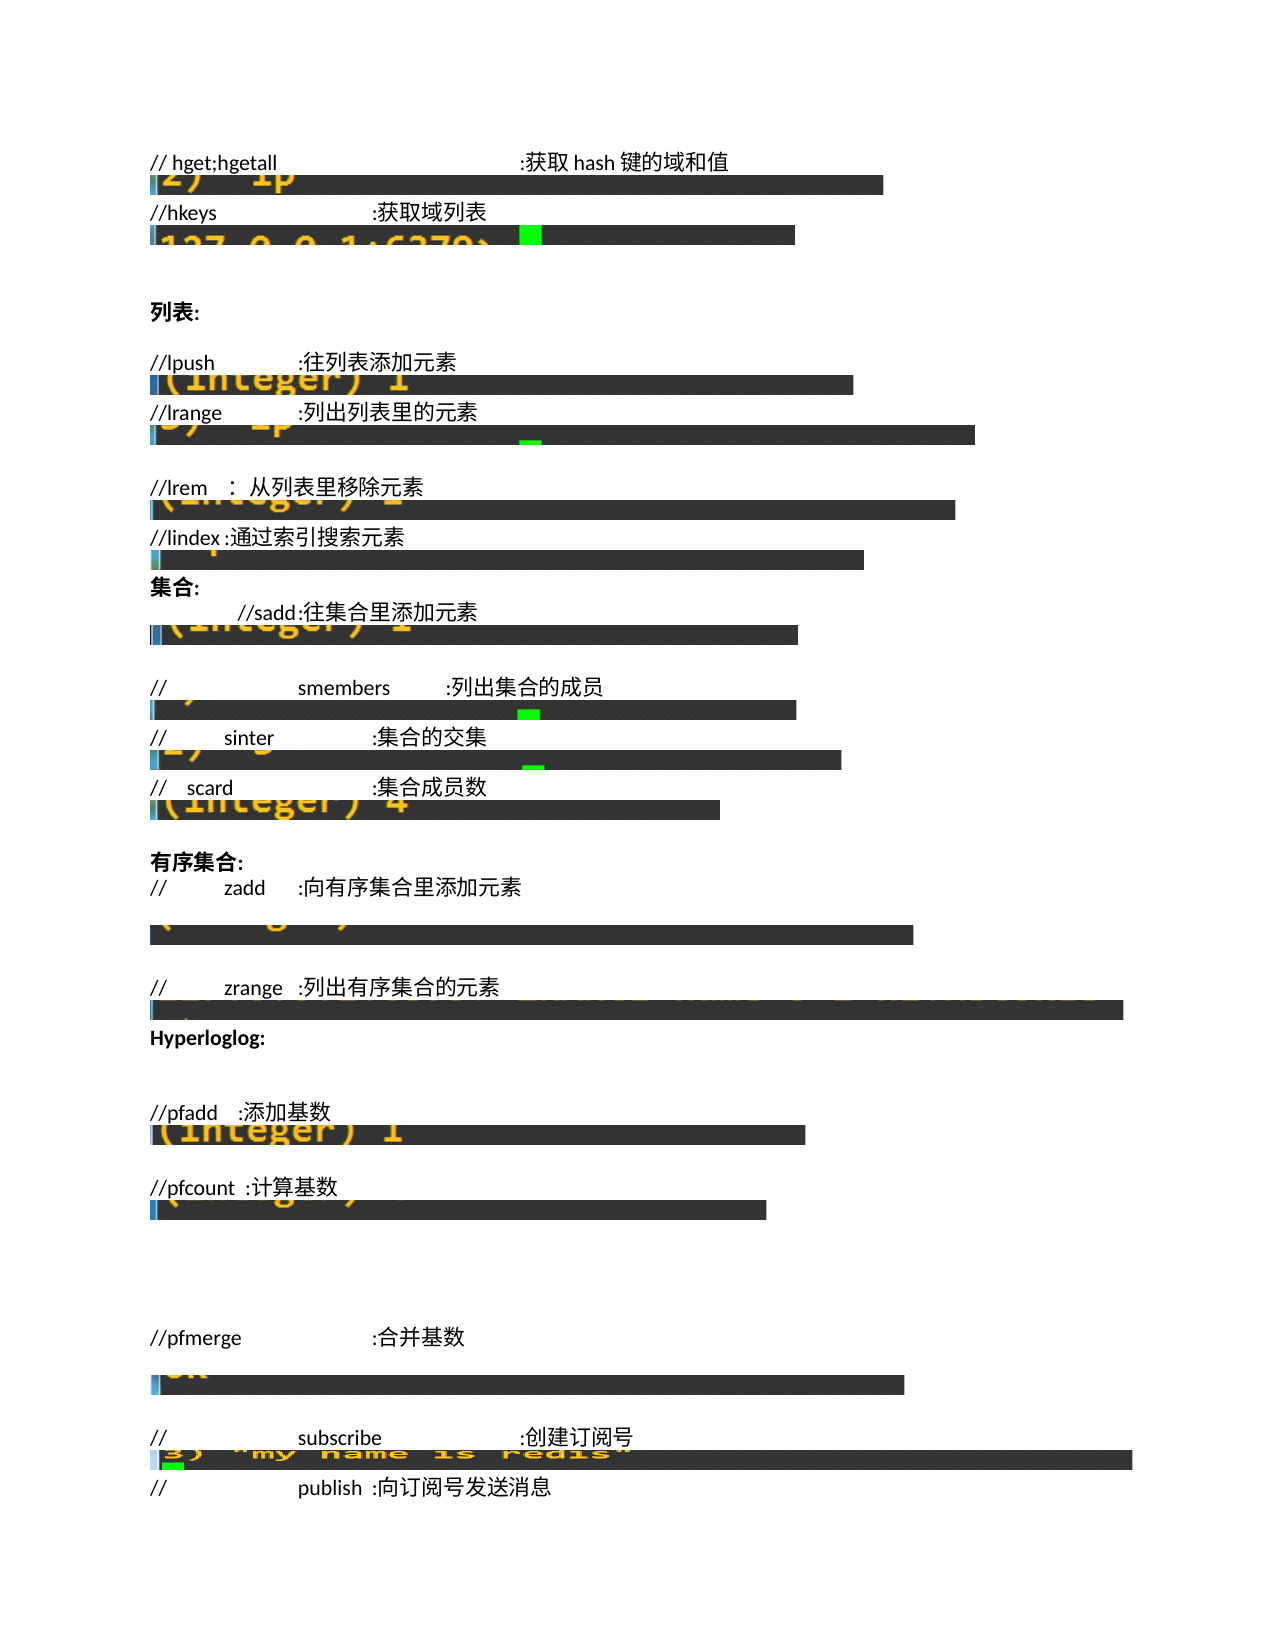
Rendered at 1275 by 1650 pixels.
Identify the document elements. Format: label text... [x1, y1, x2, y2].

text // hget;hgetall :获取hash键的域和值 [150, 150, 1125, 175]
text //hkeys :获取域列表 [150, 200, 1125, 225]
text //pfmerge :合并基数 [150, 1325, 1125, 1350]
text 有序集合: [150, 850, 1125, 875]
text 列表: [150, 300, 1125, 325]
text // smembers :列出集合的成员 [150, 675, 1125, 700]
text //lrem ：从列表里移除元素 [150, 475, 1125, 500]
text //pfadd :添加基数 [150, 1100, 1125, 1125]
text // zrange :列出有序集合的元素 [150, 975, 1125, 1000]
text 集合: [150, 575, 1125, 600]
text // publish :向订阅号发送消息 [150, 1475, 1125, 1500]
text //sadd :往集合里添加元素 [194, 600, 1125, 625]
text // scard :集合成员数 [150, 775, 1125, 800]
text //pfcount :计算基数 [150, 1175, 1125, 1200]
text Hyperloglog: [150, 1025, 1125, 1050]
text //lpush :往列表添加元素 [150, 350, 1125, 375]
text // subscribe :创建订阅号 [150, 1425, 1125, 1450]
text //lrange :列出列表里的元素 [150, 400, 1125, 425]
text // sinter :集合的交集 [150, 725, 1125, 750]
text // zadd :向有序集合里添加元素 [150, 875, 1125, 900]
text //lindex :通过索引搜索元素 [150, 525, 1125, 550]
